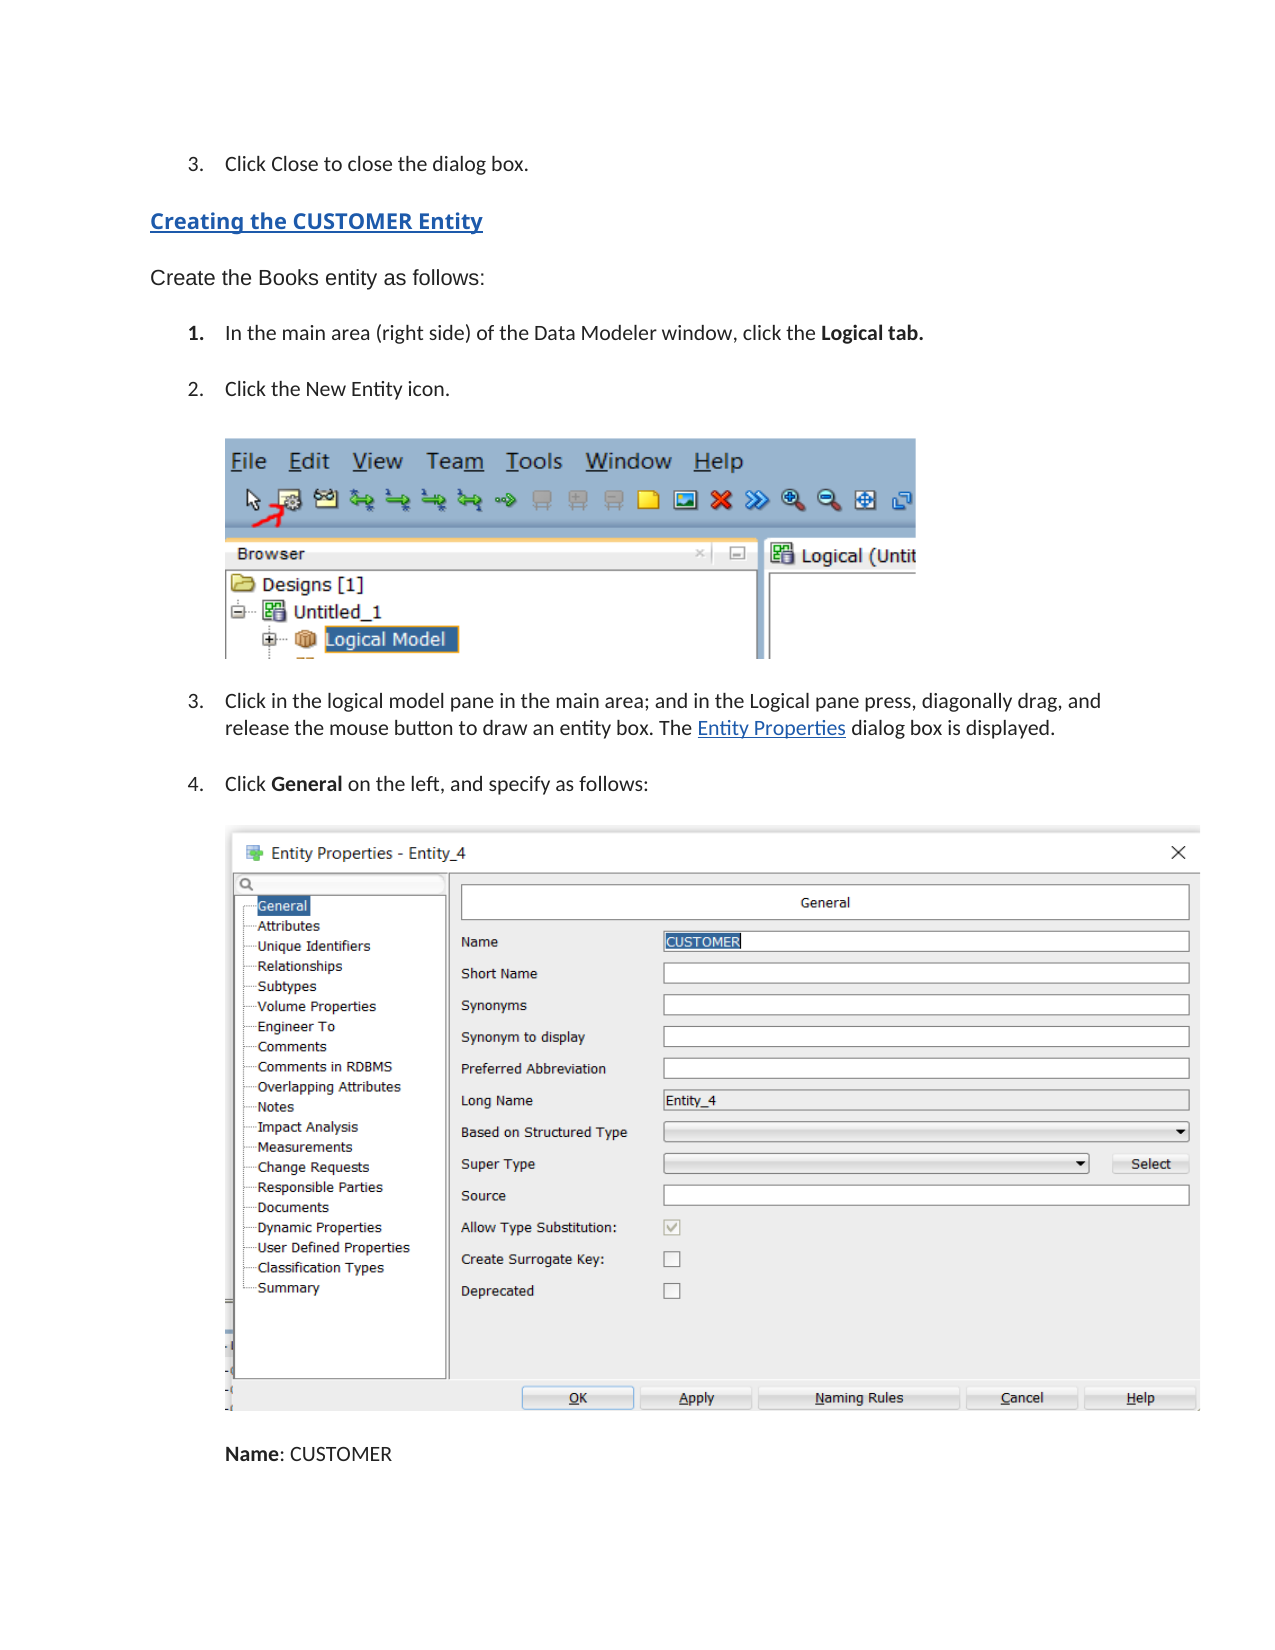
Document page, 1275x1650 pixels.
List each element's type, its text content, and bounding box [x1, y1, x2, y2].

list Click in the logical model pane in the main area; and in the Logical pane press, diagonally drag, and release the mouse button to draw an entity box. The Entity Properties dialog box is displayed. [187, 687, 1125, 741]
text Name: CUSTOMER [225, 1440, 1125, 1467]
picture [225, 825, 1200, 1411]
subtitle Creating the CUSTOMER Entity [150, 206, 1125, 236]
list Click Close to close the dialog box. [187, 150, 1125, 177]
list Click the New Entity icon. [187, 375, 1125, 402]
list In the main area (right side) of the Data Modeler window, click the Logical tab. [187, 319, 1125, 346]
text Create the Books entity as follows: [150, 265, 1125, 290]
picture [225, 430, 916, 659]
list Click General on the left, and specify as follows: [187, 770, 1125, 797]
